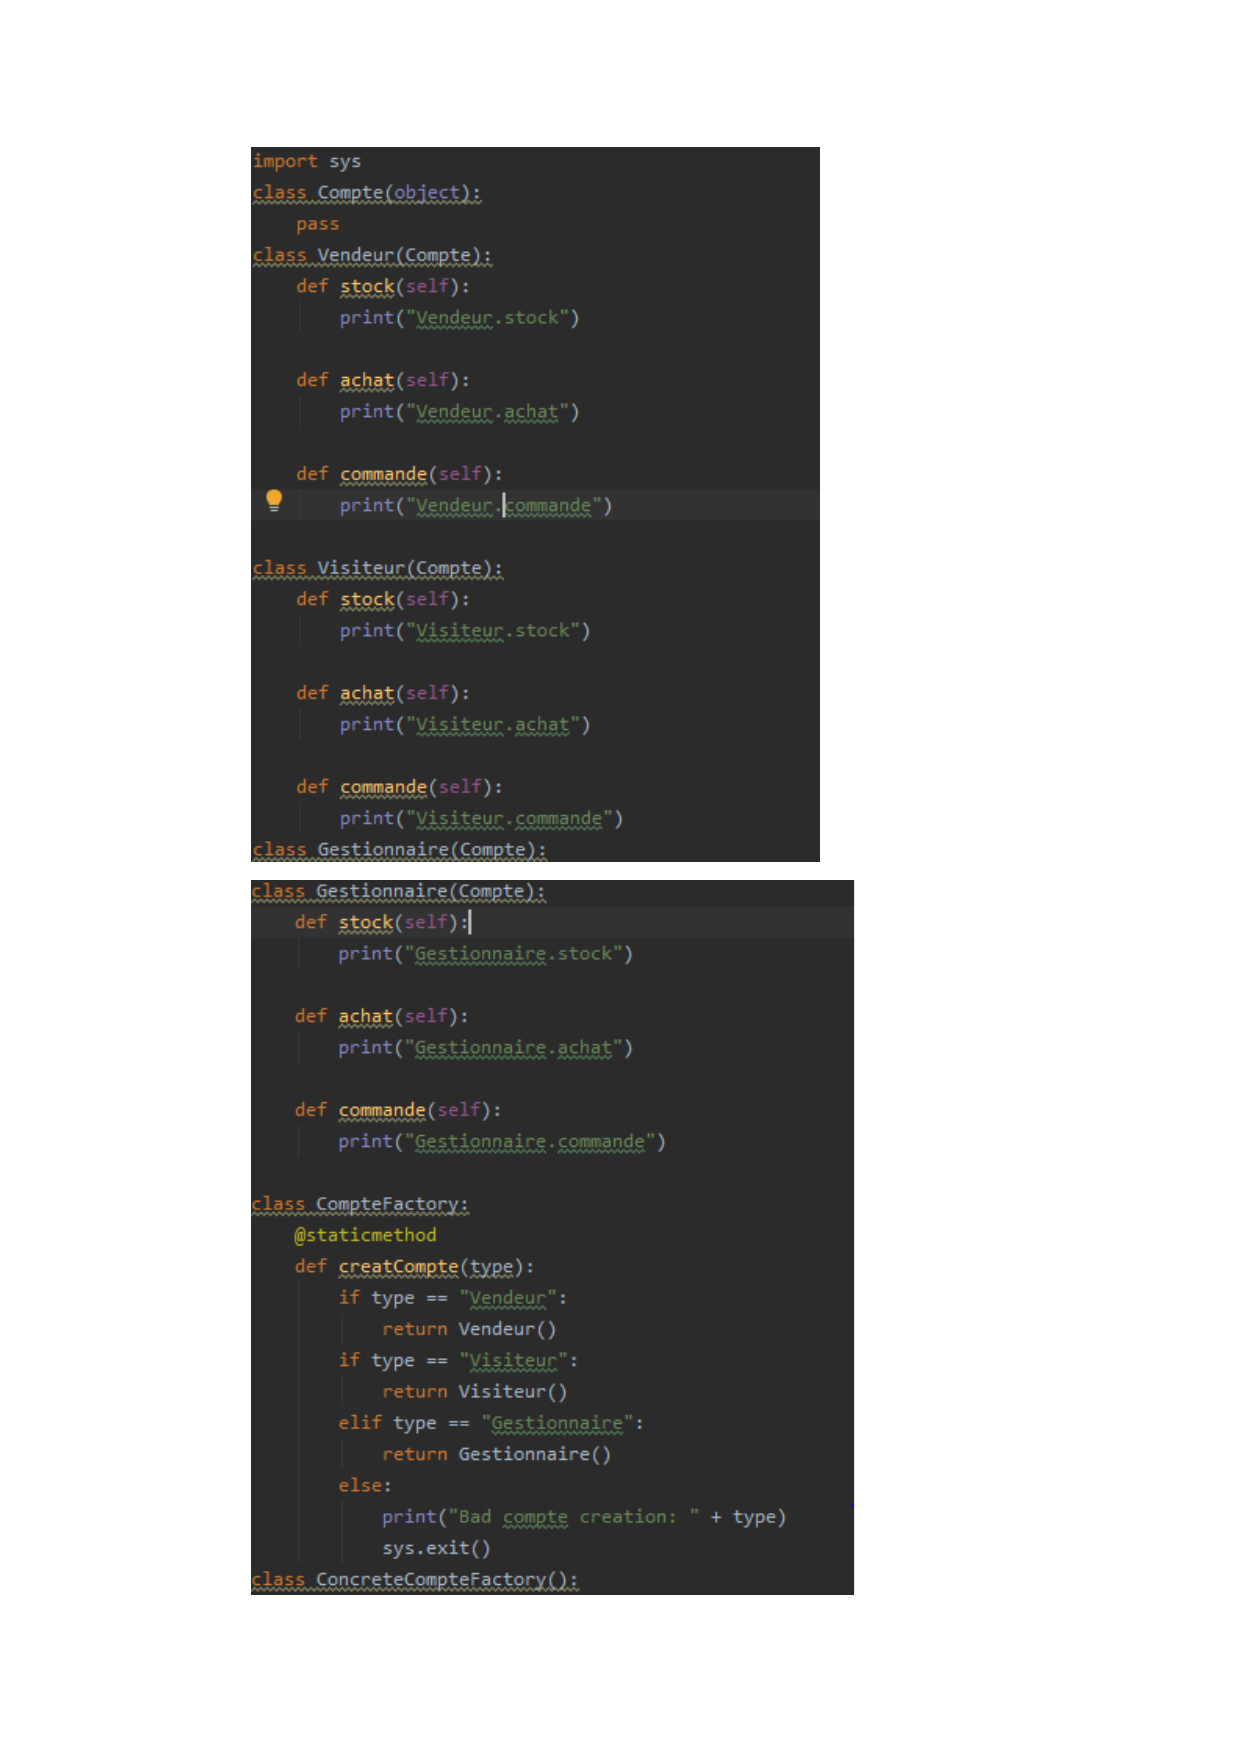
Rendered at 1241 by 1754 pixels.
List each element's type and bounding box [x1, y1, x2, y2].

picture [251, 880, 855, 1595]
picture [251, 147, 820, 862]
